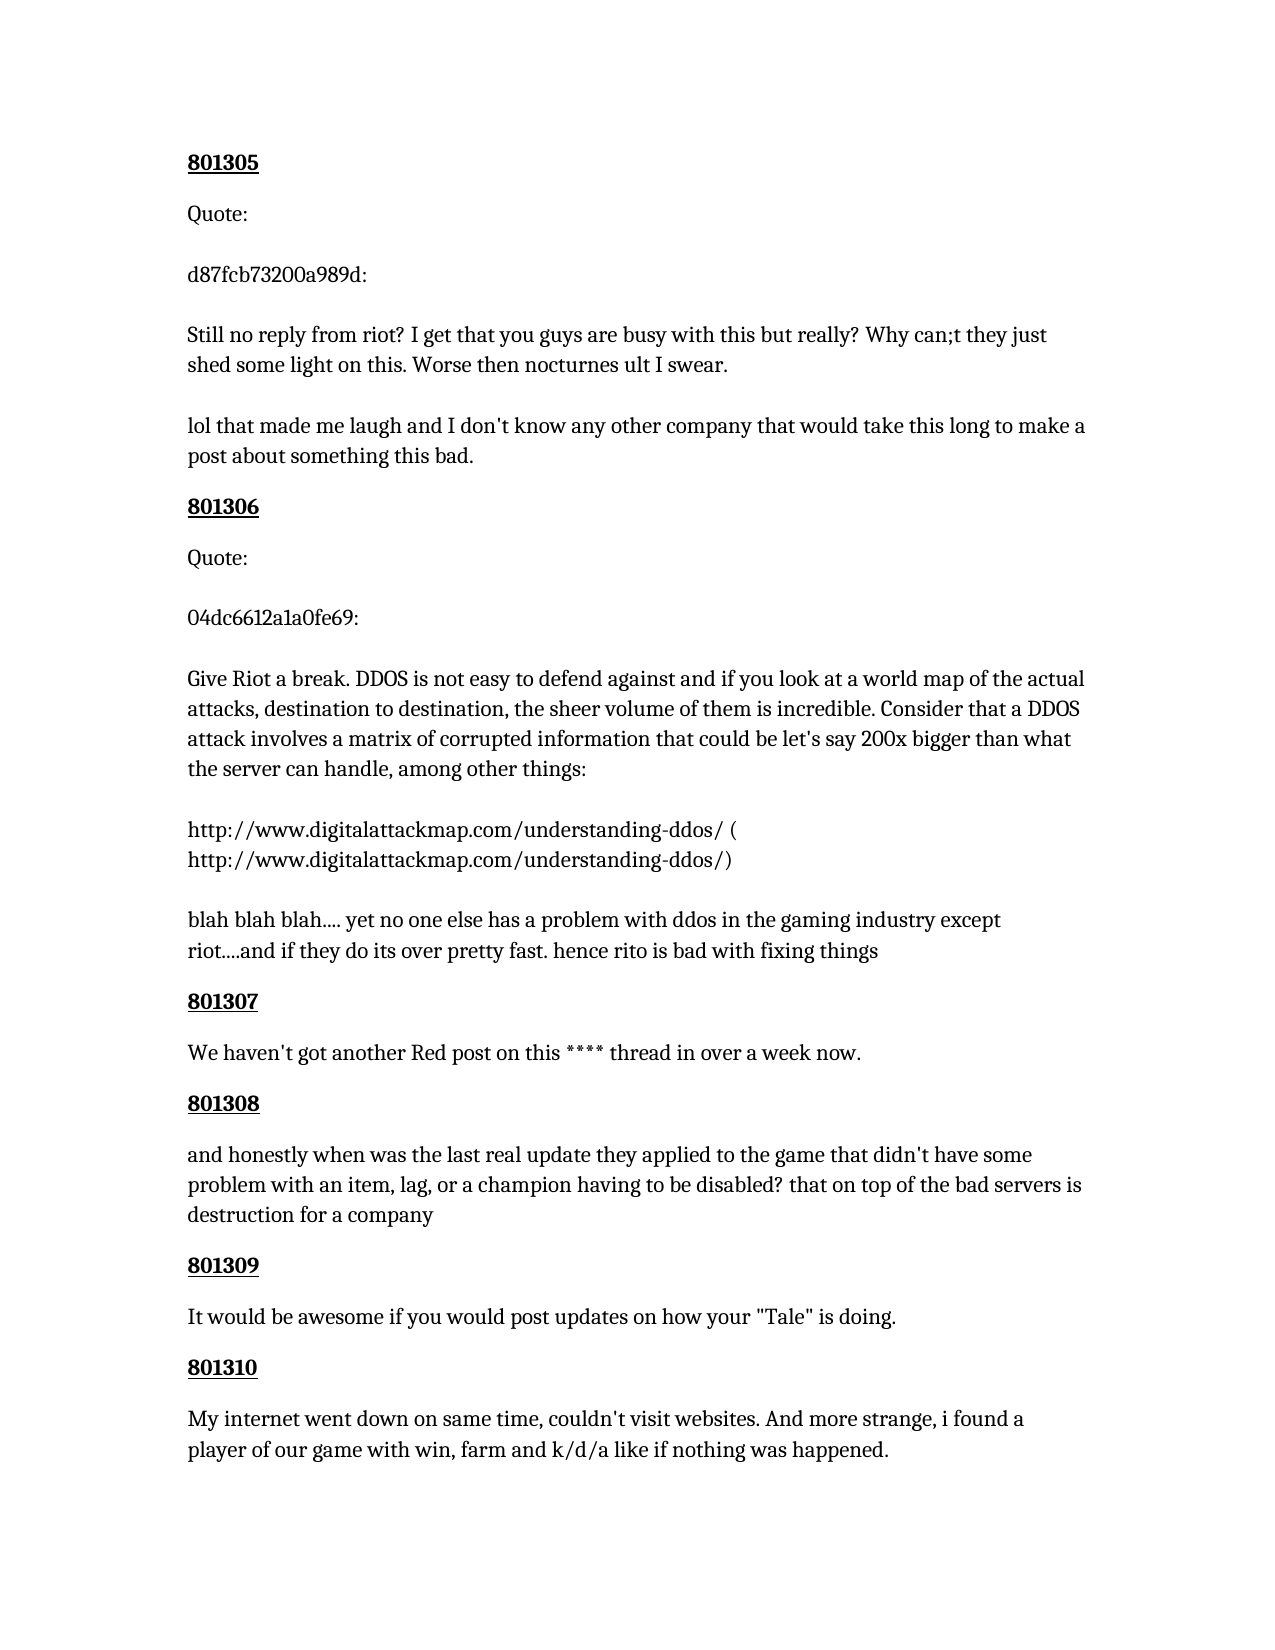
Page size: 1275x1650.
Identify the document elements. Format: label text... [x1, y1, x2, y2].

text 801309 [187, 1253, 1087, 1279]
text We haven't got another Red post on this **** thread in over a week now. [187, 1039, 1087, 1066]
text 801306 [187, 494, 1087, 520]
text Quote: d87fcb73200a989d: Still no reply from riot? I get that you guys are busy with this but really? Why can;t they just shed some light on this. Worse then nocturnes ult I swear. lol that made me laugh and I don't know any other company that would take this long to make a post about something this bad. [187, 201, 1087, 469]
text 801305 [187, 150, 1087, 176]
text My internet went down on same time, couldn't visit websites. And more strange, i found a player of our game with win, farm and k/d/a like if nothing was happened. [187, 1406, 1087, 1463]
text Quote: 04dc6612a1a0fe69: Give Riot a break. DDOS is not easy to defend against and if you look at a world map of the actual attacks, destination to destination, the sheer volume of them is incredible. Consider that a DDOS attack involves a matrix of corrupted information that could be let's say 200x bigger than what the server can handle, among other things: http://www.digitalattackmap.com/understanding-ddos/ ( http://www.digitalattackmap.com/understanding-ddos/) blah blah blah.... yet no one else has a problem with ddos in the gaming industry except riot....and if they do its over pretty fast. hence rito is bad with fixing things [187, 545, 1087, 964]
text and honestly when was the last real update they applied to the game that didn't have some problem with an item, lag, or a champion having to be disabled? that on top of the bad servers is destruction for a company [187, 1142, 1087, 1228]
text 801308 [187, 1091, 1087, 1117]
text It would be awesome if you would post updates on how your "Tale" is doing. [187, 1304, 1087, 1331]
text 801307 [187, 988, 1087, 1015]
text 801310 [187, 1355, 1087, 1382]
